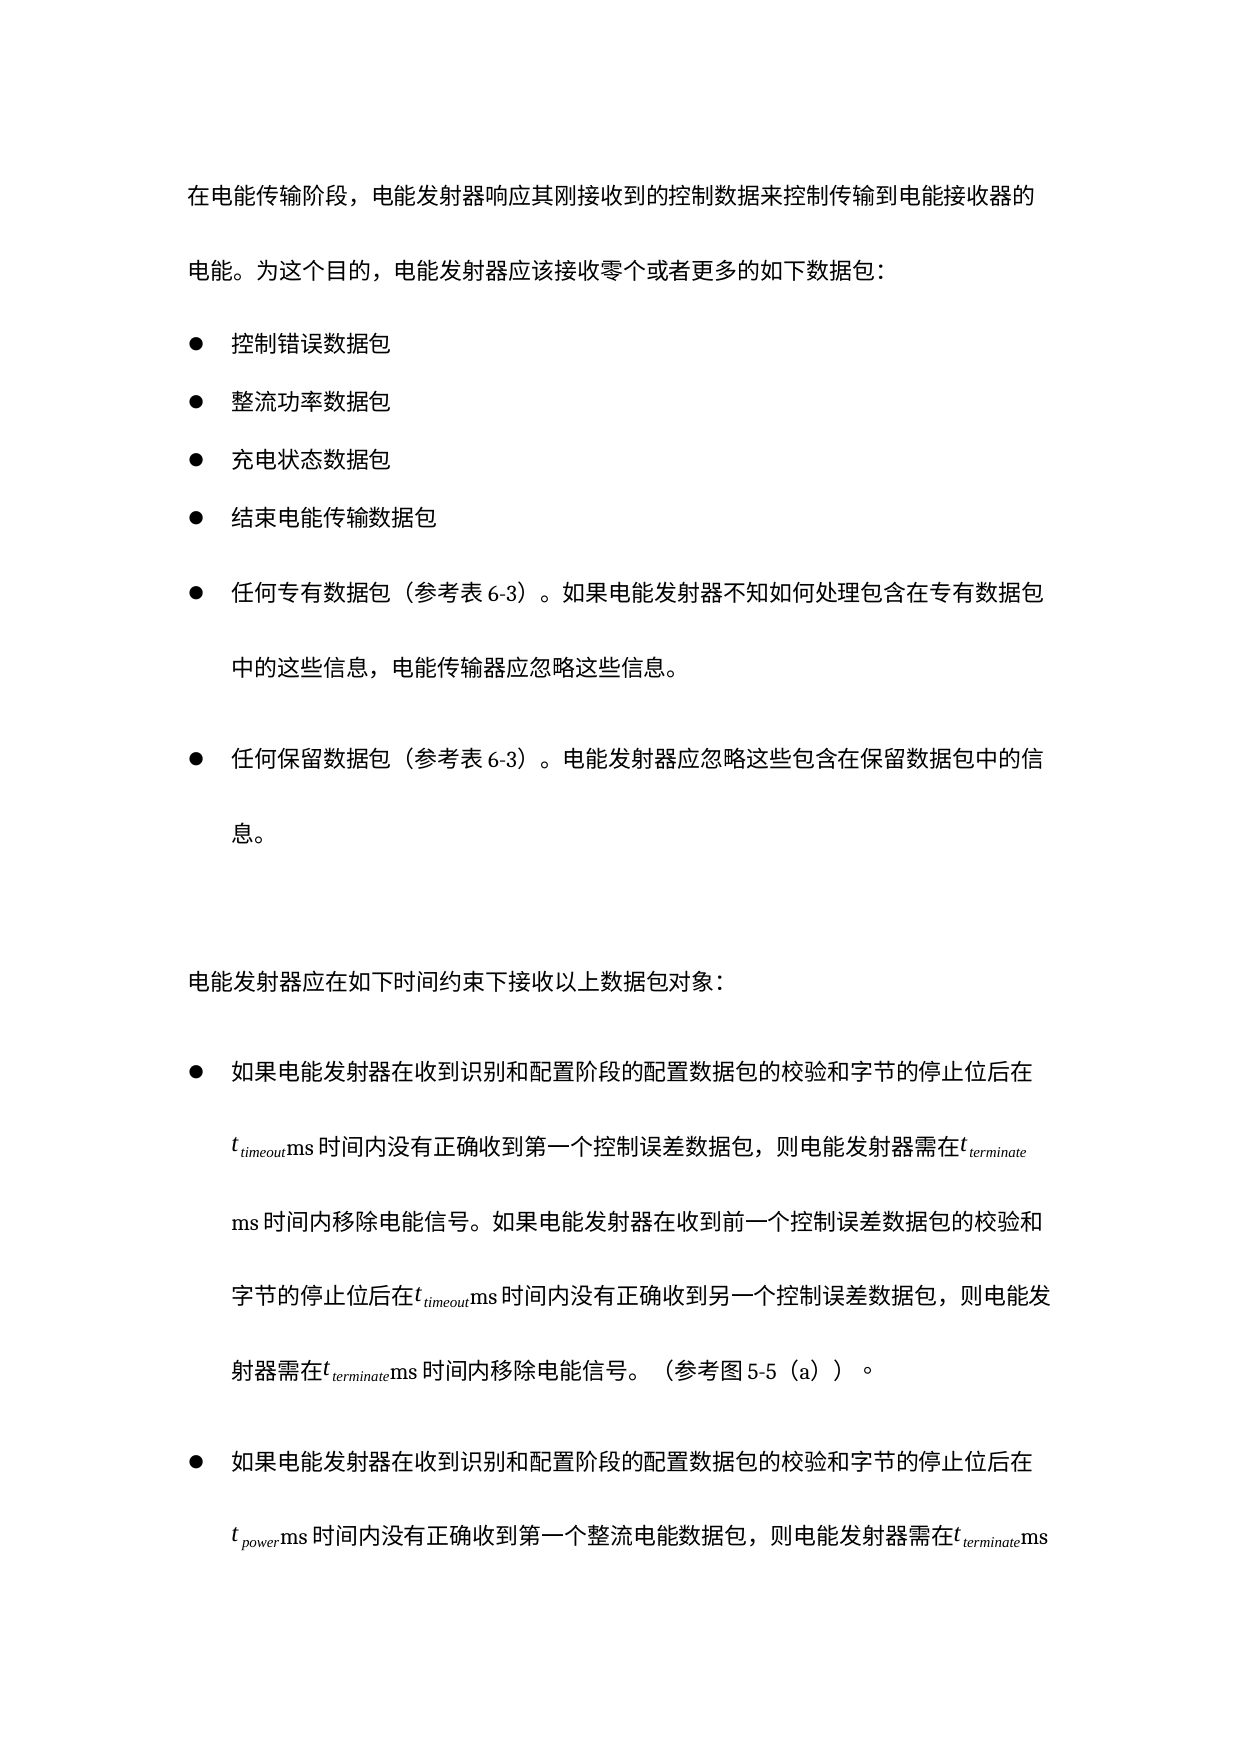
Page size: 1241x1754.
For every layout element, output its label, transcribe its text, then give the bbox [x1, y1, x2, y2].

list 结束电能传输数据包 [187, 501, 1053, 534]
list 整流功率数据包 [187, 385, 1053, 418]
list 如果电能发射器在收到识别和配置阶段的配置数据包的校验和字节的停止位后在ms时间内没有正确收到第一个控制误差数据包，则电能发射器需在ms时间内移除电能信号。如果电能发射器在收到前一个控制误差数据包的校验和字节的停止位后在ms时间内没有正确收到另一个控制误差数据包，则电能发射器需在ms时间内移除电能信号。（参考图5-5（a））。 [187, 1038, 1053, 1402]
list 控制错误数据包 [187, 327, 1053, 360]
text 在电能传输阶段，电能发射器响应其刚接收到的控制数据来控制传输到电能接收器的电能。为这个目的，电能发射器应该接收零个或者更多的如下数据包： [187, 162, 1053, 302]
list 任何保留数据包（参考表6-3）。电能发射器应忽略这些包含在保留数据包中的信息。 [187, 725, 1053, 864]
list 充电状态数据包 [187, 443, 1053, 476]
list 任何专有数据包（参考表6-3）。如果电能发射器不知如何处理包含在专有数据包中的这些信息，电能传输器应忽略这些信息。 [187, 559, 1053, 699]
text 电能发射器应在如下时间约束下接收以上数据包对象： [187, 947, 1053, 1012]
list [187, 1428, 1053, 1567]
